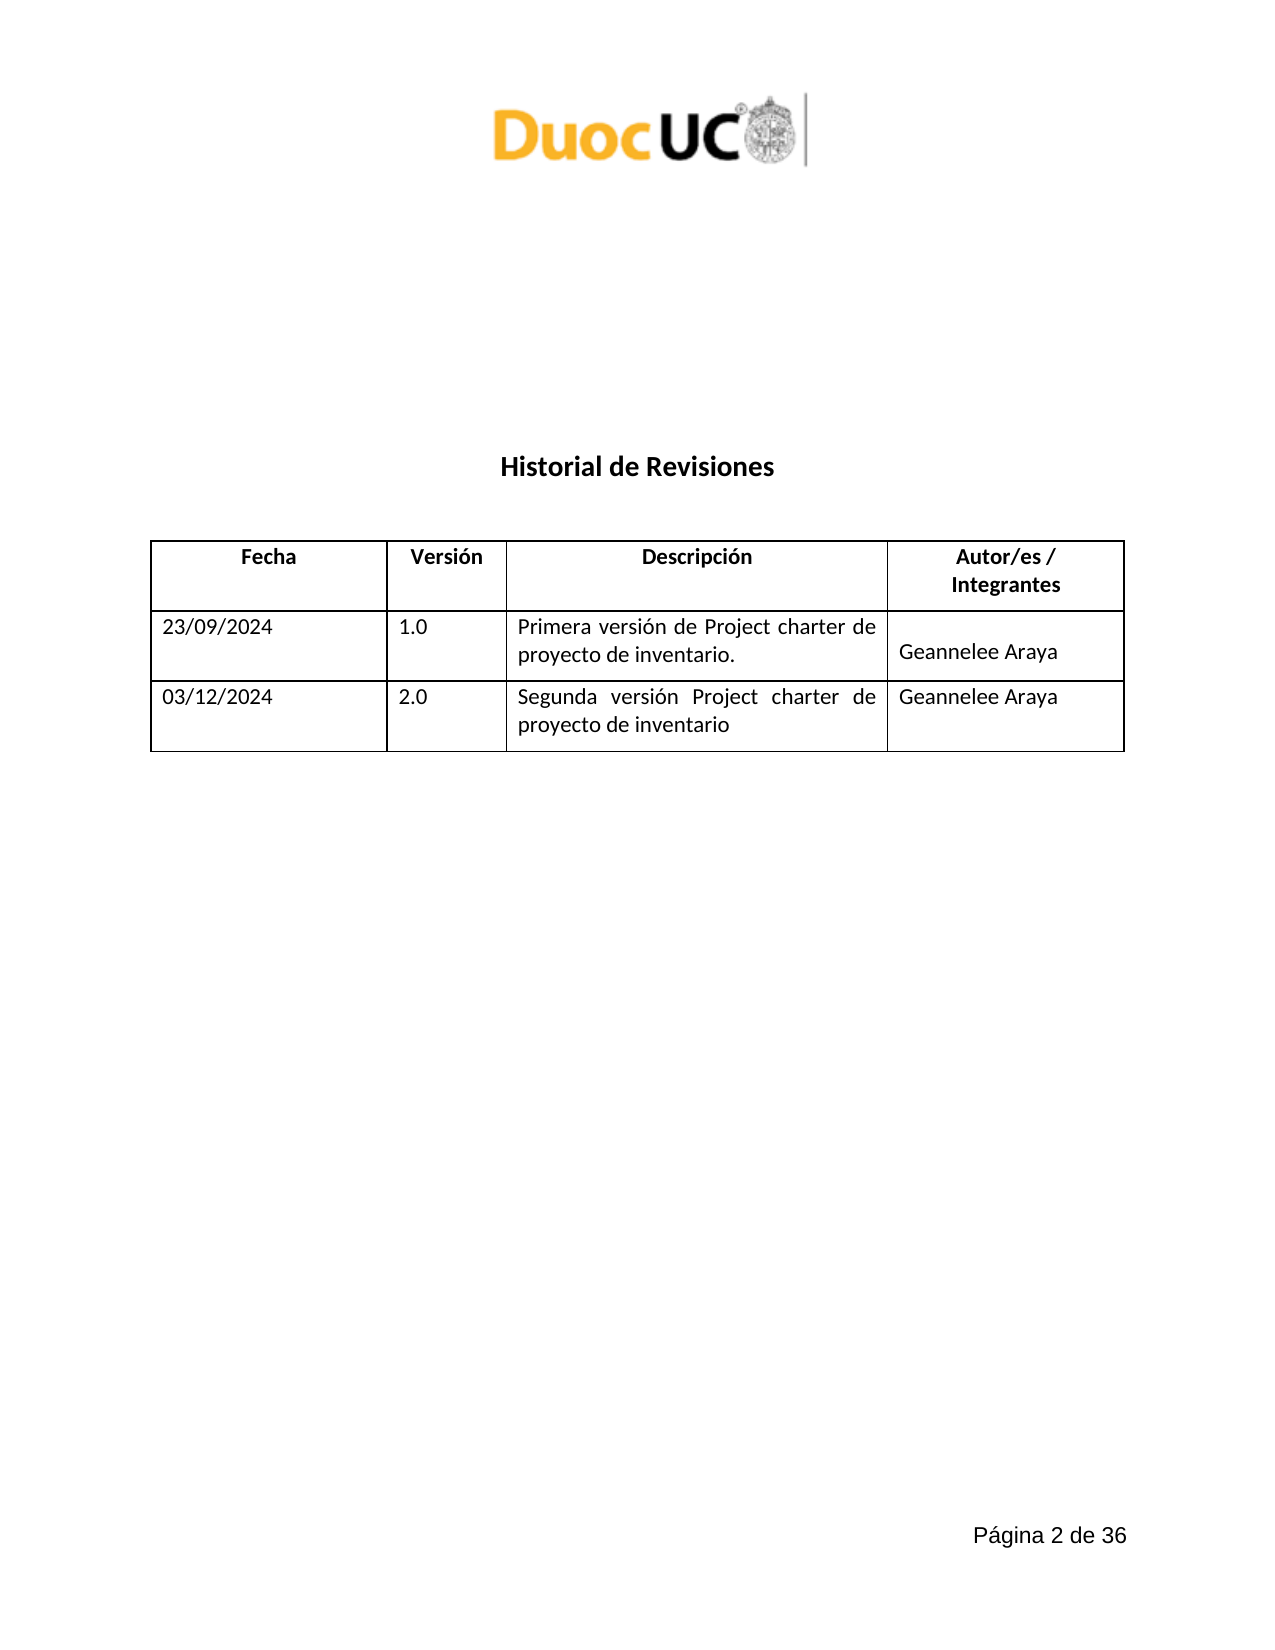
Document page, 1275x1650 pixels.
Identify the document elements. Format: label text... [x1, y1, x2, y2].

table_header Descripción [507, 542, 887, 610]
table_cell Primera versión de Project charter de proyecto de inventario. [507, 612, 887, 680]
picture [464, 79, 810, 202]
table_cell 03/12/2024 [152, 682, 386, 751]
table_cell 1.0 [388, 612, 506, 680]
table_header Fecha [152, 542, 386, 610]
table_cell Geannelee Araya [888, 612, 1123, 680]
table_cell Segunda versión Project charter de proyecto de inventario [507, 682, 887, 751]
table_header Versión [388, 542, 506, 610]
table_cell Geannelee Araya [888, 682, 1123, 751]
table_cell 2.0 [388, 682, 506, 751]
table_header Autor/es / Integrantes [888, 542, 1123, 610]
text Historial de Revisiones [150, 448, 1125, 484]
table_cell 23/09/2024 [152, 612, 386, 680]
